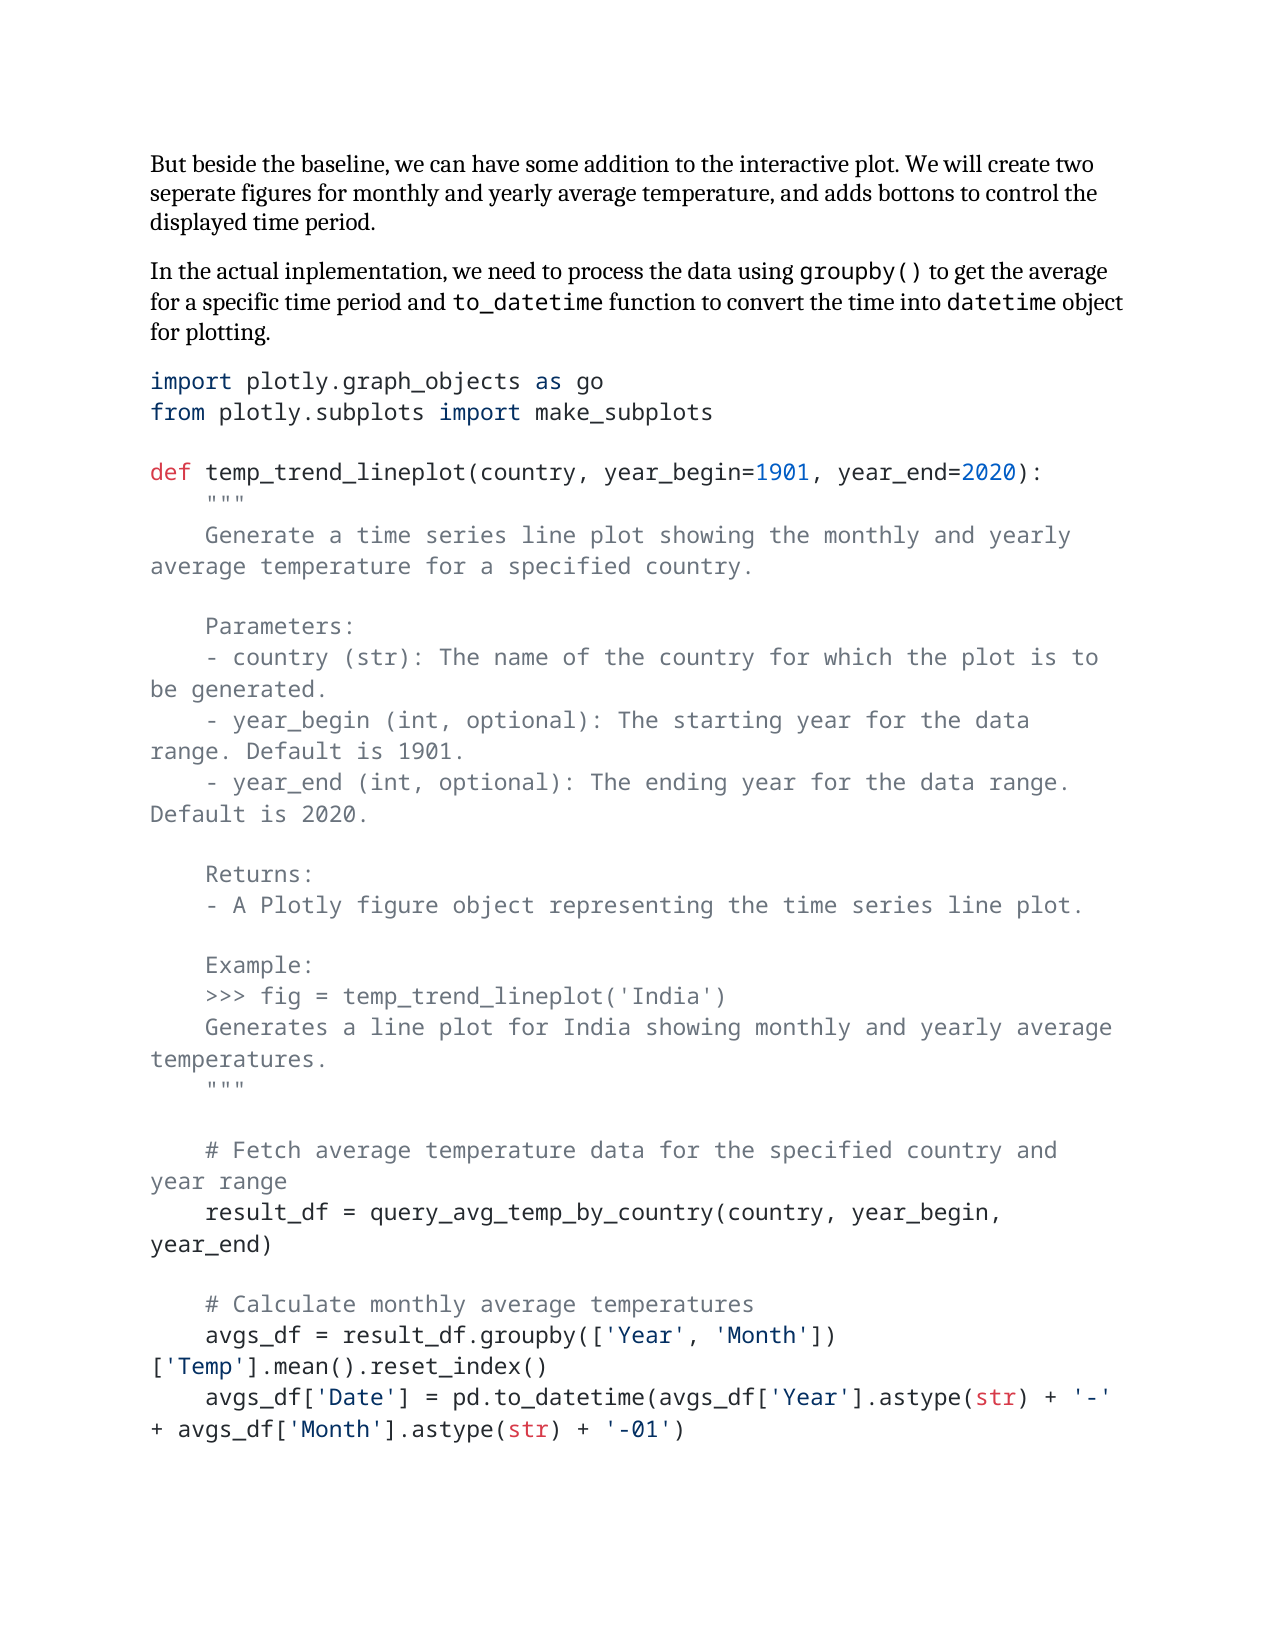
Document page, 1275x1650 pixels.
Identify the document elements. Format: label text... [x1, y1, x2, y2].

text But beside the baseline, we can have some addition to the interactive plot. We will create two seperate figures for monthly and yearly average temperature, and adds bottons to control the displayed time period. [150, 150, 1125, 236]
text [150, 365, 1125, 1472]
text In the actual inplementation, we need to process the data using groupby() to get the average for a specific time period and to_datetime function to convert the time into datetime object for plotting. [150, 255, 1125, 346]
